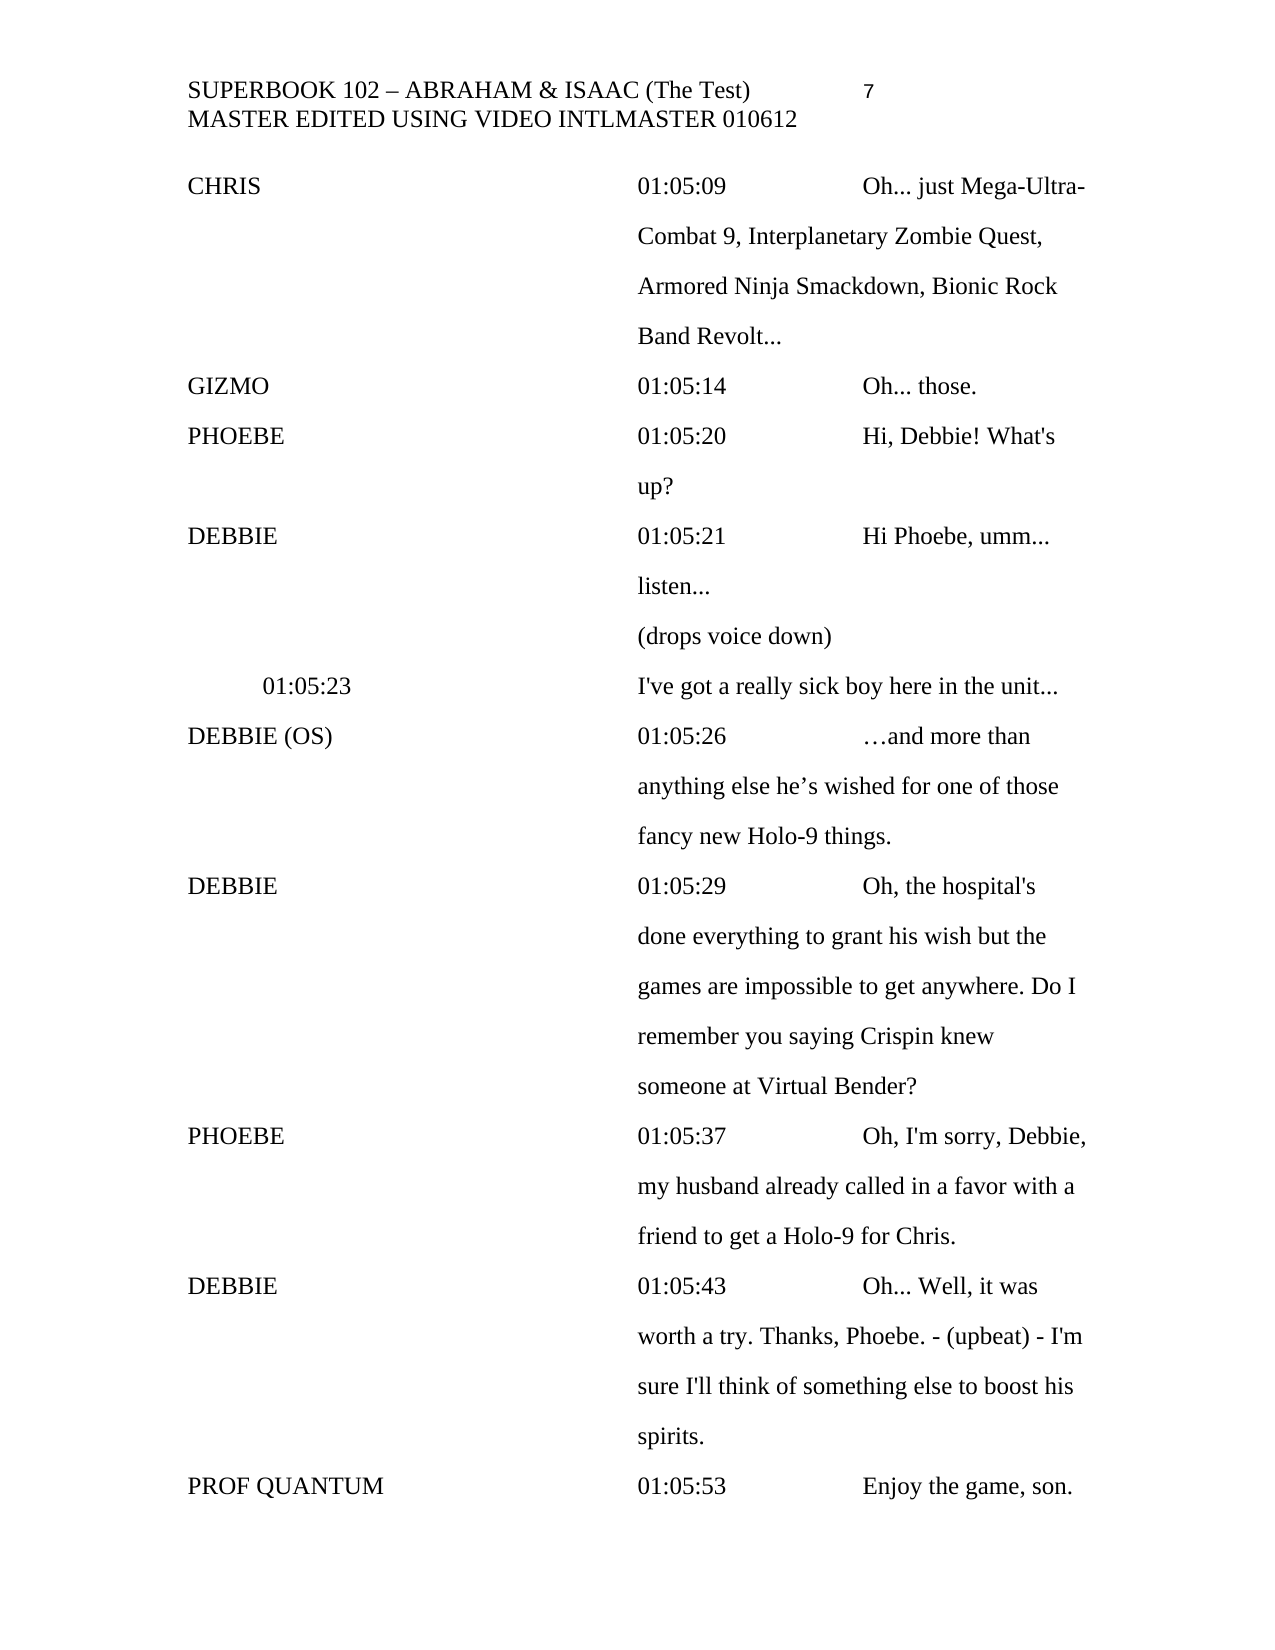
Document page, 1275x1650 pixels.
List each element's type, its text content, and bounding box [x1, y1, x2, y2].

text PROF QUANTUM 01:05:53 Enjoy the game, son. [187, 1450, 1087, 1500]
text (drops voice down) [187, 600, 1087, 650]
text 01:05:23 I've got a really sick boy here in the unit... [187, 650, 1087, 700]
text DEBBIE 01:05:21 Hi Phoebe, umm... listen... [187, 500, 1087, 600]
text DEBBIE 01:05:43 Oh... Well, it was worth a try. Thanks, Phoebe. - (upbeat) - I'm sure I'll think of something else to boost his spirits. [187, 1250, 1087, 1450]
text DEBBIE (OS) 01:05:26 …and more than anything else he’s wished for one of those fancy new Holo-9 things. [187, 700, 1087, 850]
text CHRIS 01:05:09 Oh... just Mega-Ultra-Combat 9, Interplanetary Zombie Quest, Armored Ninja Smackdown, Bionic Rock Band Revolt... [187, 150, 1087, 350]
text DEBBIE 01:05:29 Oh, the hospital's done everything to grant his wish but the games are impossible to get anywhere. Do I remember you saying Crispin knew someone at Virtual Bender? [187, 850, 1087, 1100]
text PHOEBE 01:05:37 Oh, I'm sorry, Debbie, my husband already called in a favor with a friend to get a Holo-9 for Chris. [187, 1100, 1087, 1250]
text GIZMO 01:05:14 Oh... those. [187, 350, 1087, 400]
text PHOEBE 01:05:20 Hi, Debbie! What's up? [187, 400, 1087, 500]
